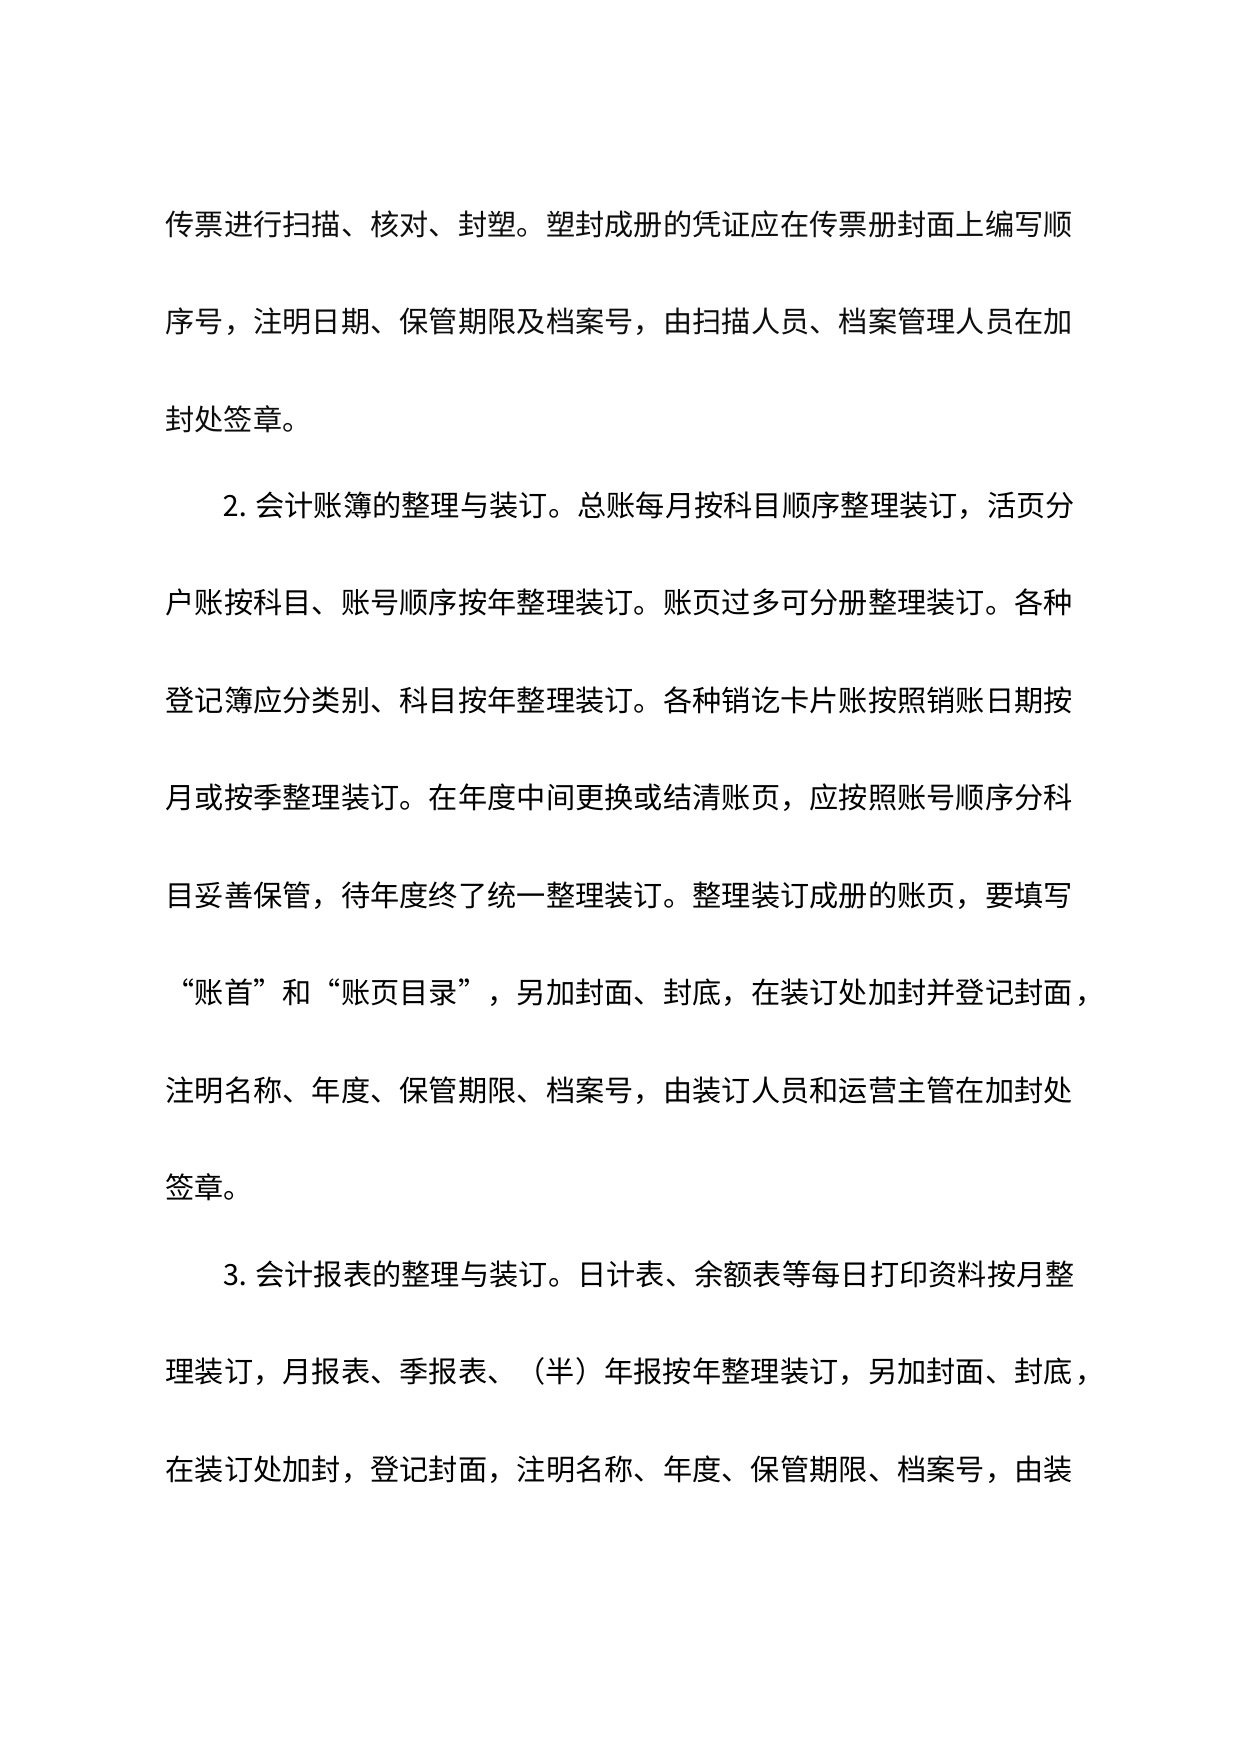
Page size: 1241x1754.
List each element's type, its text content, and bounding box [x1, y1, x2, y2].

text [165, 190, 1075, 450]
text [165, 1240, 1075, 1500]
text ⒉会计账簿的整理与装订。总账每月按科目顺序整理装订，活页分户账按科目、账号顺序按年整理装订。账页过多可分册整理装订。各种登记簿应分类别、科目按年整理装订。各种销讫卡片账按照销账日期按月或按季整理装订。在年度中间更换或结清账页，应按照账号顺序分科目妥善保管，待年度终了统一整理装订。整理装订成册的账页，要填写“账首”和“账页目录”，另加封面、封底，在装订处加封并登记封面，注明名称、年度、保管期限、档案号，由装订人员和运营主管在加封处签章。 [165, 471, 1075, 1219]
